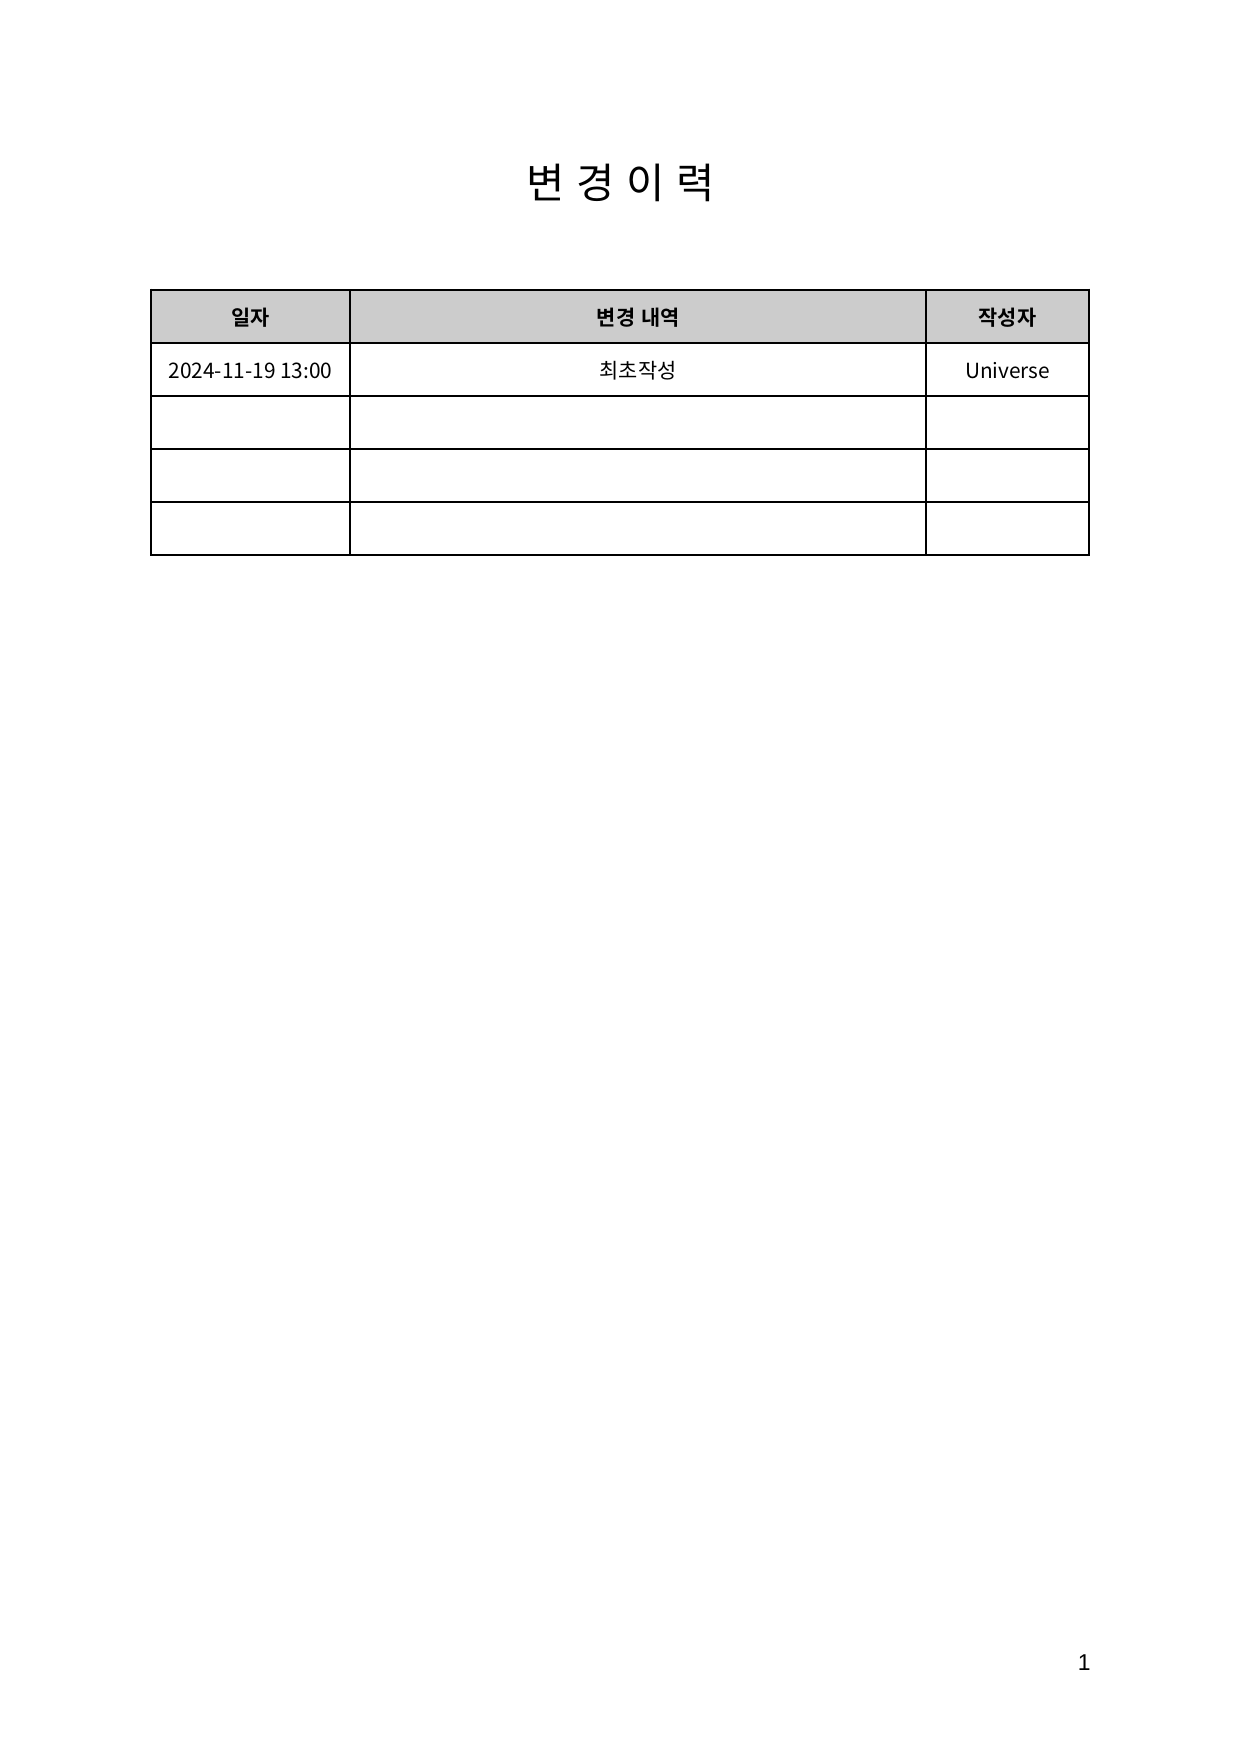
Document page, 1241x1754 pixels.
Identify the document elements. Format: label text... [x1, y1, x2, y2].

text 변 경 이 력 [150, 150, 1090, 210]
table_cell [351, 397, 925, 448]
table_cell [927, 503, 1088, 554]
table_cell [351, 503, 925, 554]
table_cell 2024-11-19 13:00 [152, 344, 349, 395]
table_cell [927, 450, 1088, 501]
table_header 일자 [152, 291, 349, 342]
table_cell Universe [927, 344, 1088, 395]
table_cell [152, 450, 349, 501]
table_cell [351, 450, 925, 501]
table_cell [152, 397, 349, 448]
table_cell [152, 503, 349, 554]
table_cell [927, 397, 1088, 448]
table_cell 최초작성 [351, 344, 925, 395]
table_header 변경 내역 [351, 291, 925, 342]
table_header 작성자 [927, 291, 1088, 342]
